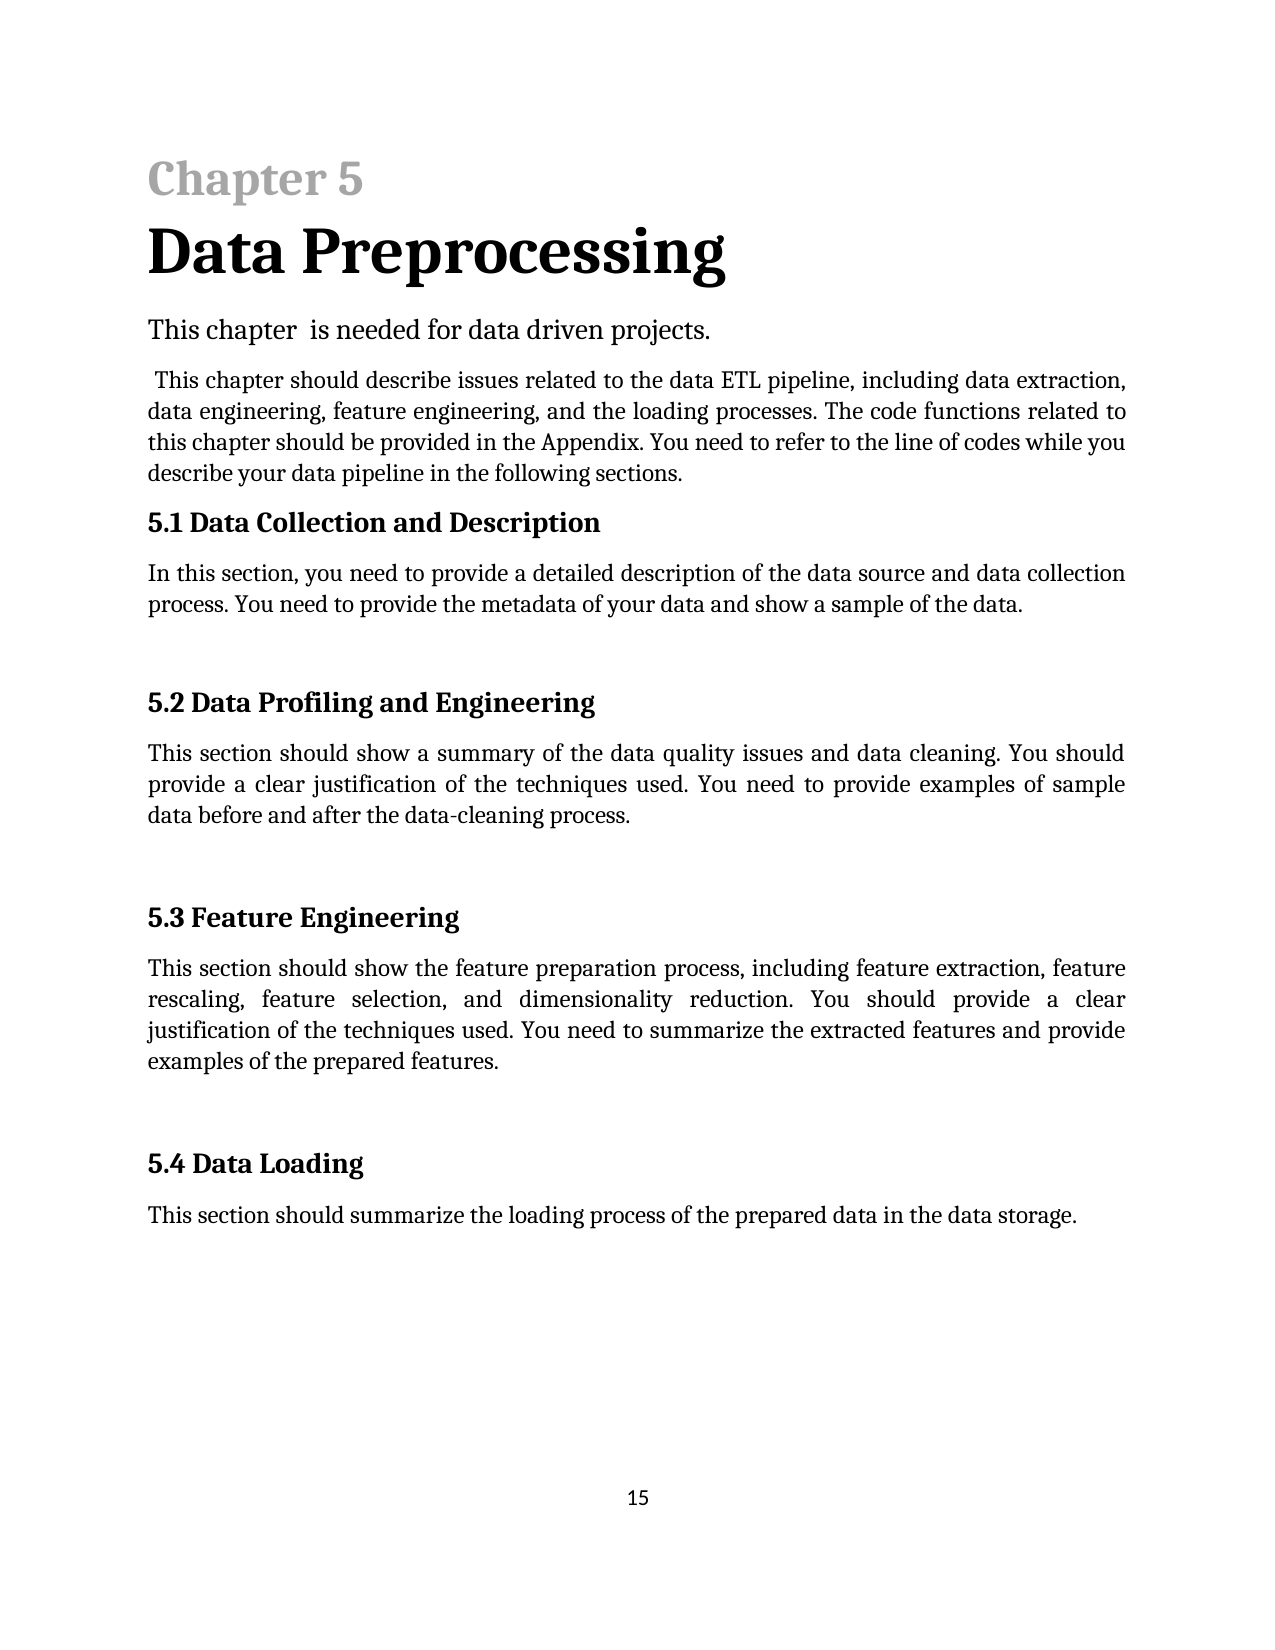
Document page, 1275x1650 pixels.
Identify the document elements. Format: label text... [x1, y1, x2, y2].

text 5.3 Feature Engineering [148, 901, 1127, 935]
text This chapter should describe issues related to the data ETL pipeline, including data extraction, data engineering, feature engineering, and the loading processes. The code functions related to this chapter should be provided in the Appendix. You need to refer to the line of codes while you describe your data pipeline in the following sections. [148, 366, 1127, 488]
text 5.1 Data Collection and Description [148, 507, 1127, 540]
text This section should show a summary of the data quality issues and data cleaning. You should provide a clear justification of the techniques used. You need to provide examples of sample data before and after the data-cleaning process. [148, 739, 1127, 829]
text Chapter 5 Data Preprocessing [148, 150, 1127, 290]
text This section should summarize the loading process of the prepared data in the data storage. [148, 1201, 1127, 1229]
text This chapter is needed for data driven projects. [148, 313, 1127, 346]
text 5.2 Data Profiling and Engineering [148, 686, 1127, 719]
text In this section, you need to provide a detailed description of the data source and data collection process. You need to provide the metadata of your data and show a sample of the data. [148, 559, 1127, 619]
text 5.4 Data Loading [148, 1148, 1127, 1181]
text This section should show the feature preparation process, including feature extraction, feature rescaling, feature selection, and dimensionality reduction. You should provide a clear justification of the techniques used. You need to summarize the extracted features and provide examples of the prepared features. [148, 954, 1127, 1076]
